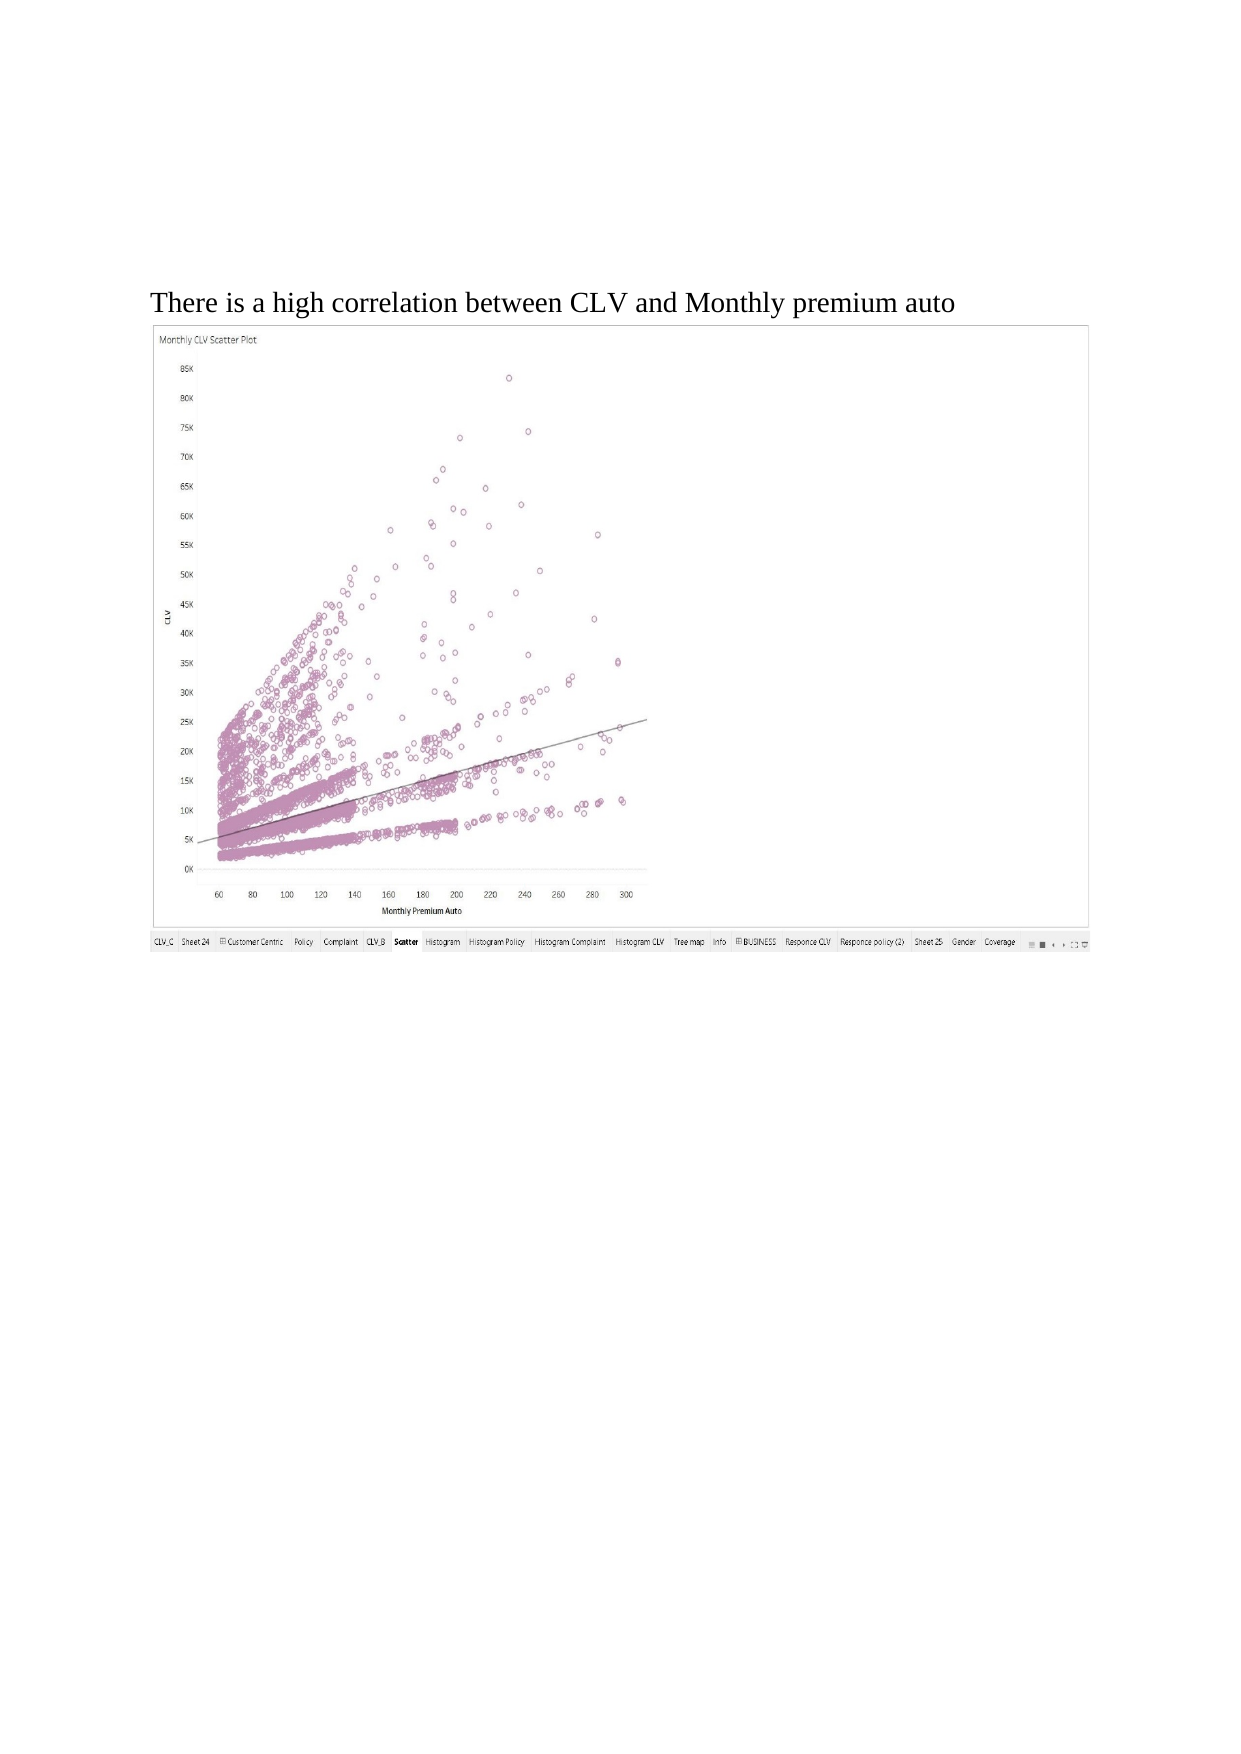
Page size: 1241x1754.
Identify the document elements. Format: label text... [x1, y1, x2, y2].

picture [150, 325, 1091, 952]
text There is a high correlation between CLV and Monthly premium auto [150, 285, 1090, 319]
